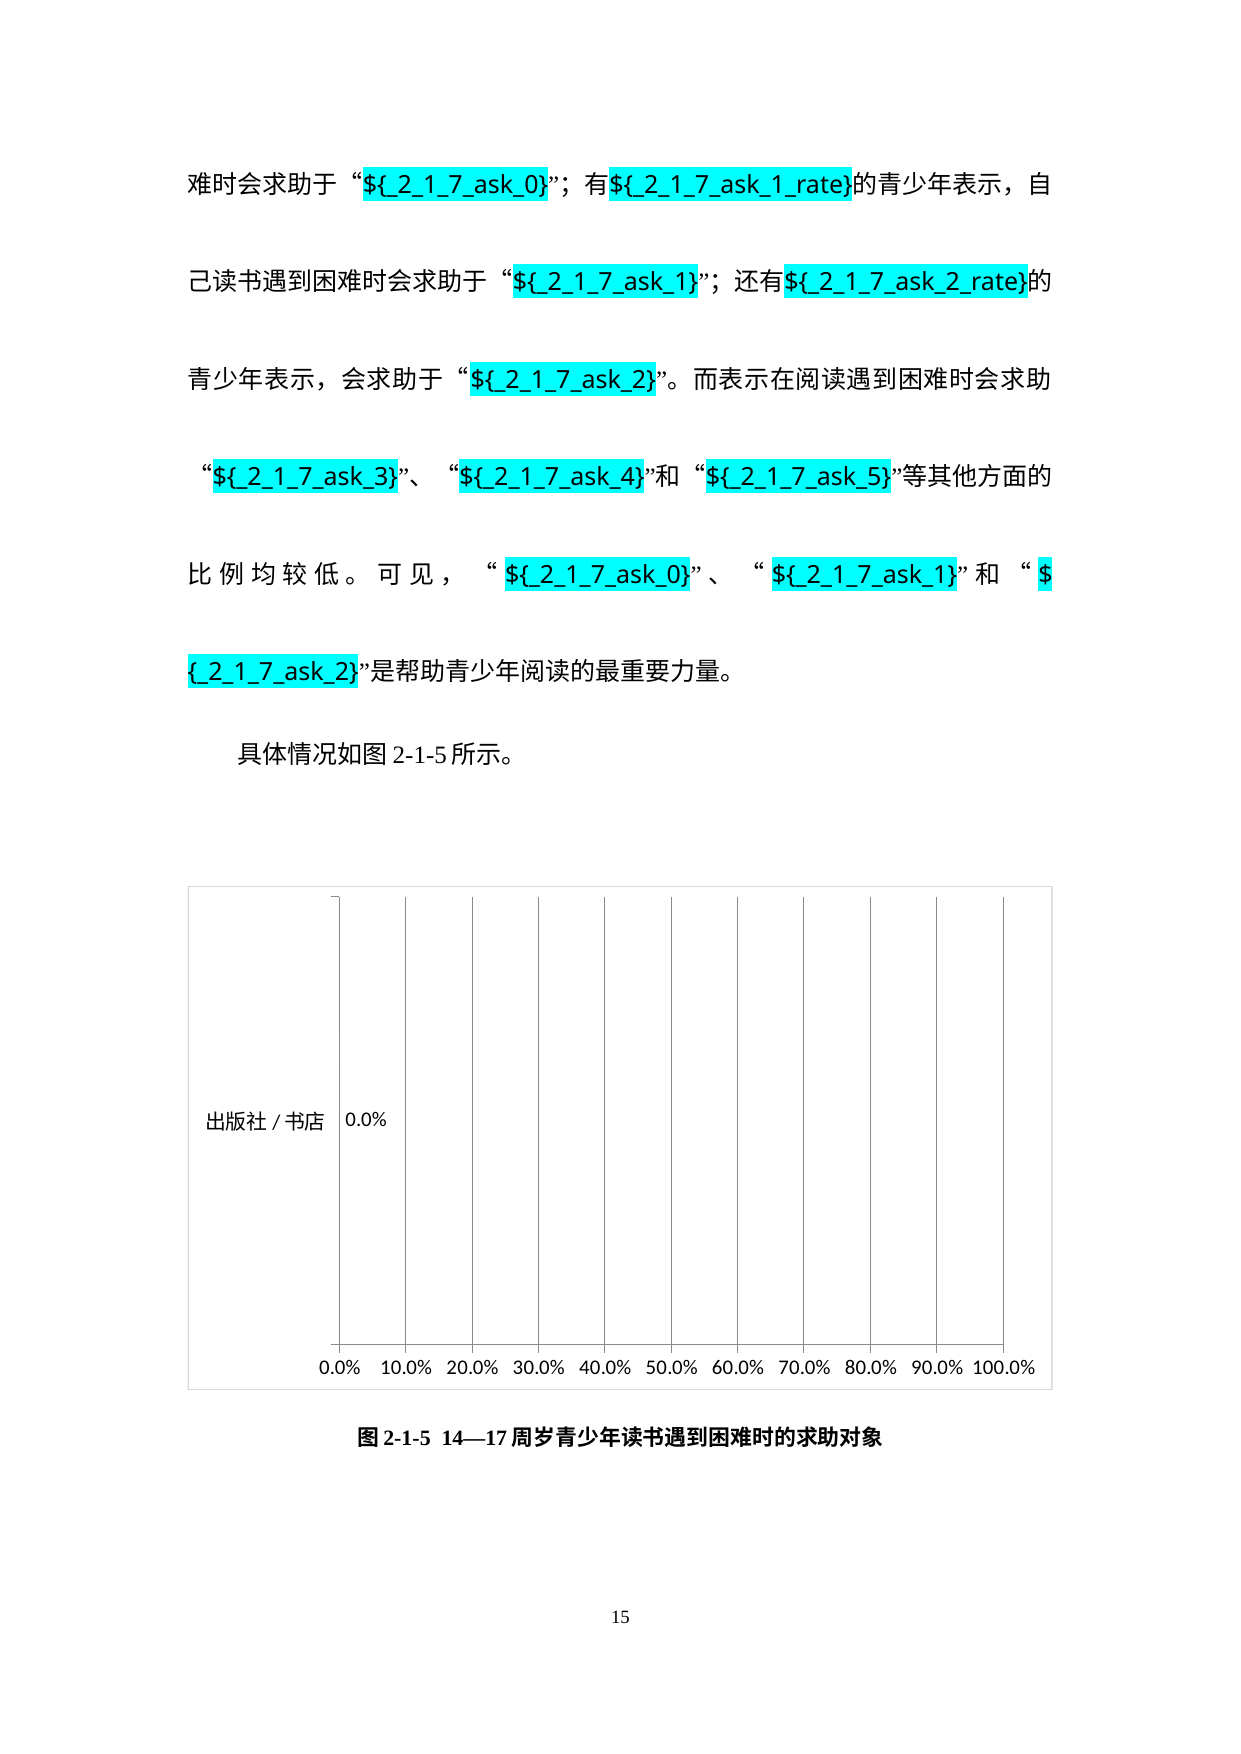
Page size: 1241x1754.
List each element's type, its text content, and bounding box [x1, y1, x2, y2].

text 图2-1-5 14—17周岁青少年读书遇到困难时的求助对象 [187, 1419, 1053, 1452]
text 具体情况如图2-1-5所示。 [187, 721, 1053, 786]
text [187, 150, 1053, 702]
